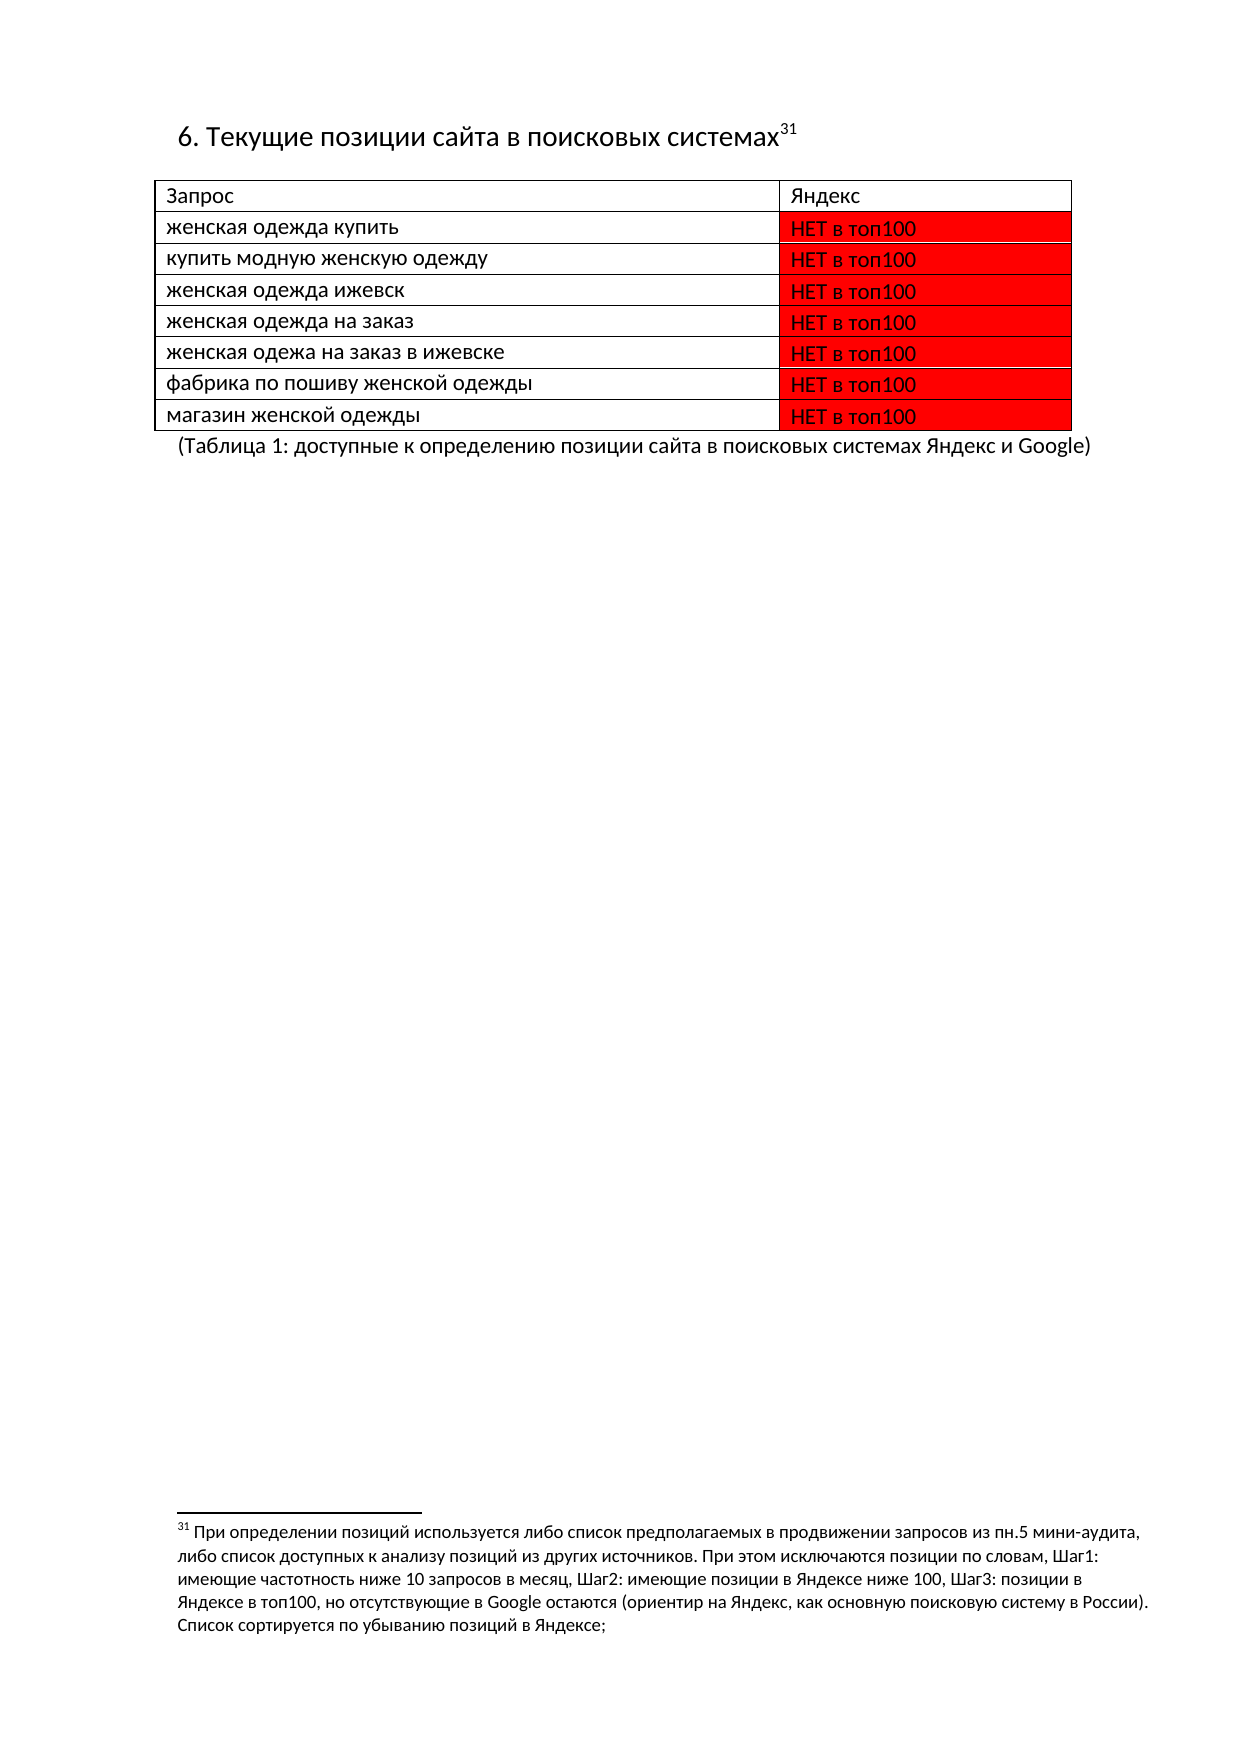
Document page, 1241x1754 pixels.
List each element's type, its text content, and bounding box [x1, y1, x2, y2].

table_cell женская одежда ижевск [156, 275, 779, 305]
table_cell НЕТ в топ100 [780, 306, 1071, 336]
table_header Запрос [156, 181, 779, 211]
text (Таблица 1: доступные к определению позиции сайта в поисковых системах Яндекс и Google) [177, 431, 1152, 459]
table_cell НЕТ в топ100 [780, 369, 1071, 399]
table_header Яндекс [780, 181, 1071, 211]
table_cell НЕТ в топ100 [780, 244, 1071, 274]
table_cell НЕТ в топ100 [780, 400, 1071, 430]
table_cell женская одежда на заказ [156, 306, 779, 336]
table_cell фабрика по пошиву женской одежды [156, 369, 779, 399]
table_cell НЕТ в топ100 [780, 275, 1071, 305]
table_cell НЕТ в топ100 [780, 337, 1071, 367]
table_cell женская одежа на заказ в ижевске [156, 337, 779, 367]
table_cell купить модную женскую одежду [156, 244, 779, 274]
table_cell НЕТ в топ100 [780, 212, 1071, 242]
text 6. Текущие позиции сайта в поисковых системах [177, 118, 1152, 154]
table_cell женская одежда купить [156, 212, 779, 242]
table_cell магазин женской одежды [156, 400, 779, 430]
